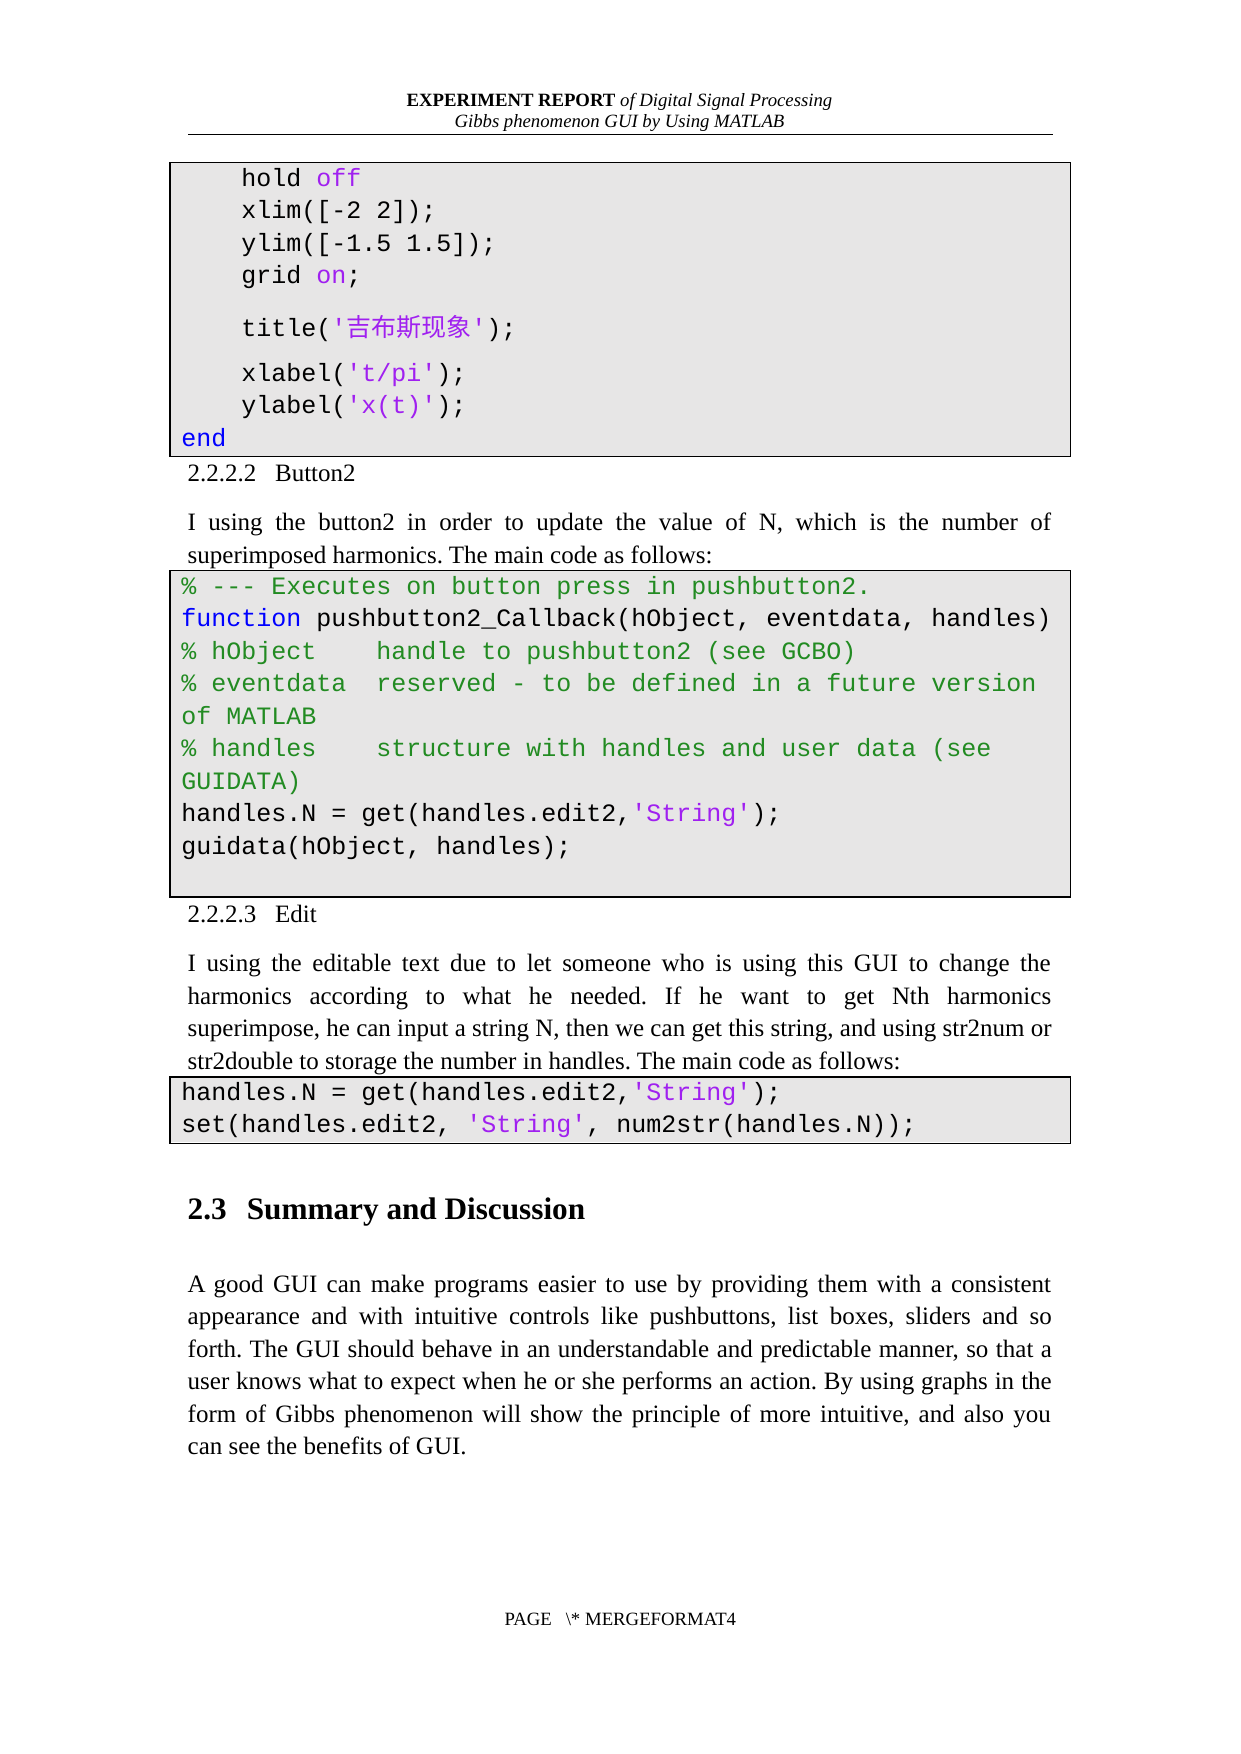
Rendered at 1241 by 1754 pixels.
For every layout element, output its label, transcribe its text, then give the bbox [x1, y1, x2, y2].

text I using the button2 in order to update the value of N, which is the number of superimposed harmonics. The main code as follows: [187, 505, 1053, 570]
subtitle Summary and Discussion [187, 1176, 1053, 1241]
table_header % --- Executes on button press in pushbutton2. function pushbutton2_Callback(hObject, eventdata, handles) % hObject handle to pushbutton2 (see GCBO) % eventdata reserved - to be defined in a future version of MATLAB % handles structure with handles and user data (see GUIDATA) handles.N = get(handles.edit2,'String'); guidata(hObject, handles); [171, 571, 1070, 896]
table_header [171, 163, 1070, 456]
subtitle Button2 [187, 457, 1053, 489]
subtitle Edit [187, 898, 1053, 930]
text I using the editable text due to let someone who is using this GUI to change the harmonics according to what he needed. If he want to get Nth harmonics superimpose, he can input a string N, then we can get this string, and using str2num or str2double to storage the number in handles. The main code as follows: [187, 946, 1053, 1076]
text A good GUI can make programs easier to use by providing them with a consistent appearance and with intuitive controls like pushbuttons, list boxes, sliders and so forth. The GUI should behave in an understandable and predictable manner, so that a user knows what to expect when he or she performs an action. By using graphs in the form of Gibbs phenomenon will show the principle of more intuitive, and also you can see the benefits of GUI. [187, 1267, 1053, 1462]
table_header handles.N = get(handles.edit2,'String'); set(handles.edit2, 'String', num2str(handles.N)); [171, 1078, 1070, 1142]
